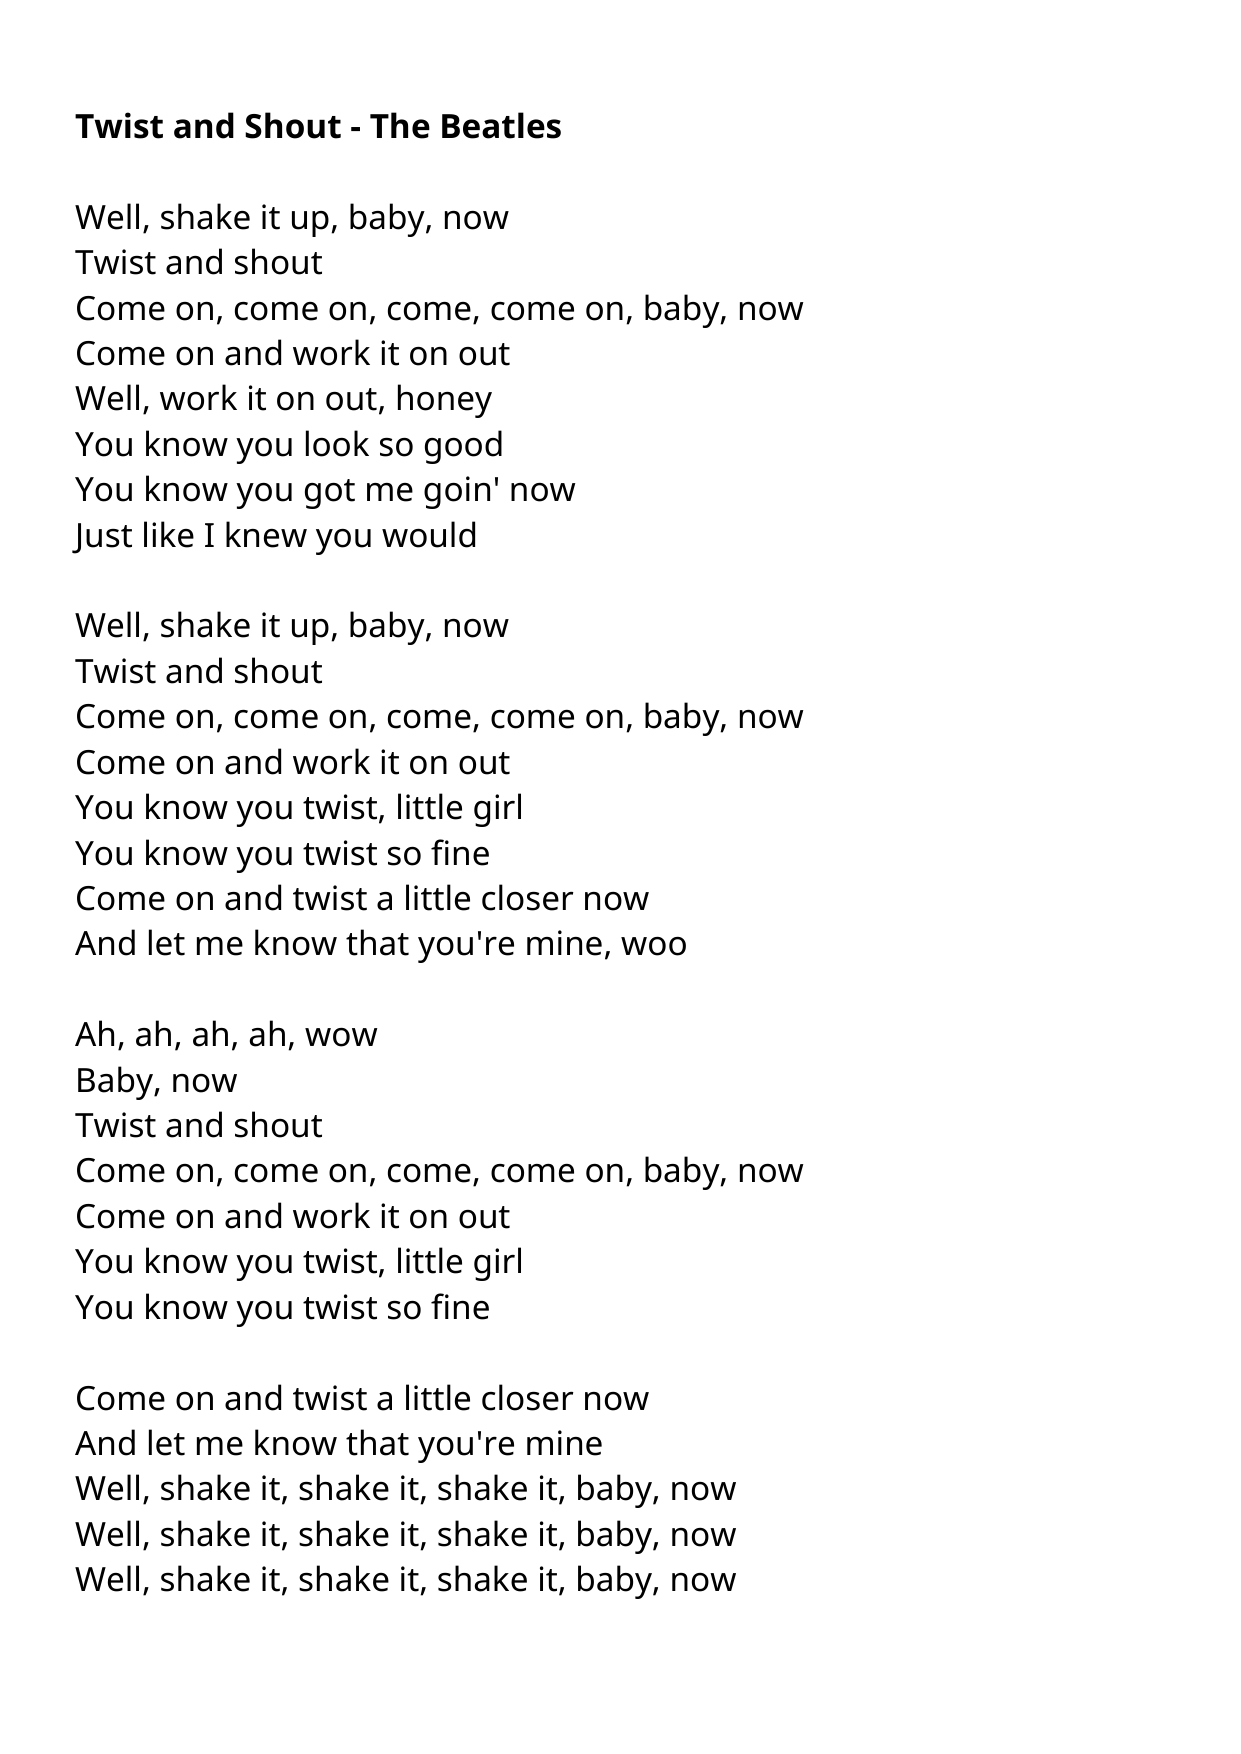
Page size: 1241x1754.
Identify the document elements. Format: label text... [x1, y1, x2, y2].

text Twist and Shout - The Beatles [75, 103, 1165, 148]
text You know you twist, little girl [75, 1238, 1165, 1283]
text Well, shake it up, baby, now [75, 602, 1165, 648]
text Well, work it on out, honey [75, 375, 1165, 421]
text Well, shake it up, baby, now [75, 193, 1165, 239]
text Twist and shout [75, 1102, 1165, 1147]
text Come on and twist a little closer now [75, 1374, 1165, 1420]
text Twist and shout [75, 648, 1165, 693]
text And let me know that you're mine, woo [75, 920, 1165, 966]
text Ah, ah, ah, ah, wow [75, 1011, 1165, 1056]
text Baby, now [75, 1056, 1165, 1102]
text Come on, come on, come, come on, baby, now [75, 1147, 1165, 1193]
text Come on and work it on out [75, 1193, 1165, 1238]
text Well, shake it, shake it, shake it, baby, now [75, 1556, 1165, 1601]
text Come on, come on, come, come on, baby, now [75, 284, 1165, 330]
text You know you got me goin' now [75, 466, 1165, 511]
text Come on and work it on out [75, 330, 1165, 375]
text Come on and work it on out [75, 738, 1165, 784]
text Twist and shout [75, 239, 1165, 284]
text You know you twist, little girl [75, 784, 1165, 829]
text You know you twist so fine [75, 829, 1165, 875]
text Well, shake it, shake it, shake it, baby, now [75, 1465, 1165, 1511]
text You know you look so good [75, 421, 1165, 466]
text You know you twist so fine [75, 1283, 1165, 1329]
text Well, shake it, shake it, shake it, baby, now [75, 1511, 1165, 1556]
text And let me know that you're mine [75, 1420, 1165, 1465]
text Come on and twist a little closer now [75, 875, 1165, 920]
text Just like I knew you would [75, 511, 1165, 557]
text Come on, come on, come, come on, baby, now [75, 693, 1165, 738]
